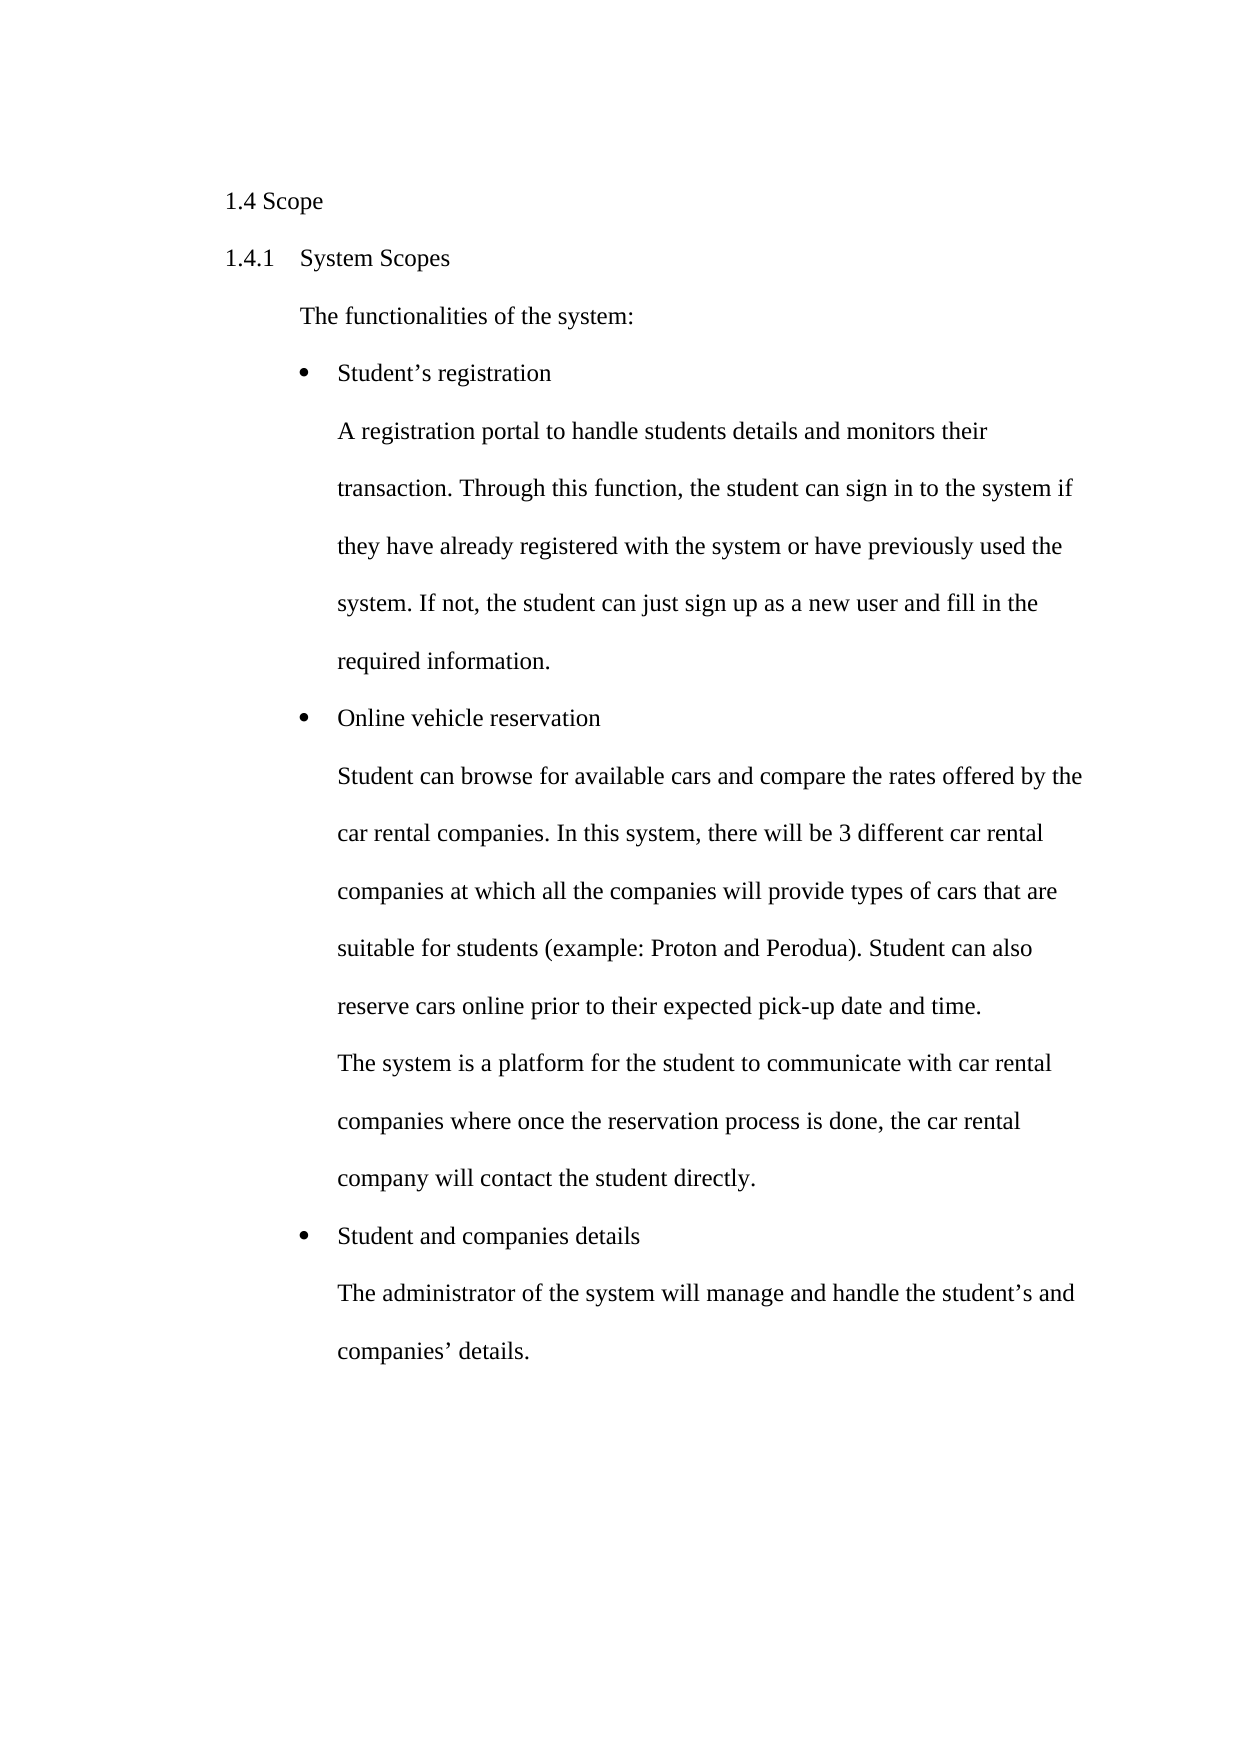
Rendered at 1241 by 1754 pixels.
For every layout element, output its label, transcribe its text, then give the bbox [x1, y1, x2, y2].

list Scope [224, 186, 1092, 215]
text The system is a platform for the student to communicate with car rental companies where once the reservation process is done, the car rental company will contact the student directly. [337, 1048, 1092, 1192]
list Student’s registration [299, 358, 1092, 387]
list System Scopes [224, 243, 1092, 272]
text The functionalities of the system: [224, 301, 1092, 330]
list Student and companies details [299, 1221, 1092, 1250]
list Online vehicle reservation [299, 703, 1092, 732]
text Student can browse for available cars and compare the rates offered by the car rental companies. In this system, there will be 3 different car rental companies at which all the companies will provide types of cars that are suitable for students (example: Proton and Perodua). Student can also reserve cars online prior to their expected pick-up date and time. [337, 761, 1092, 1020]
text The administrator of the system will manage and handle the student’s and companies’ details. [337, 1278, 1092, 1365]
text A registration portal to handle students details and monitors their transaction. Through this function, the student can sign in to the system if they have already registered with the system or have previously used the system. If not, the student can just sign up as a new user and fill in the required information. [337, 416, 1092, 675]
